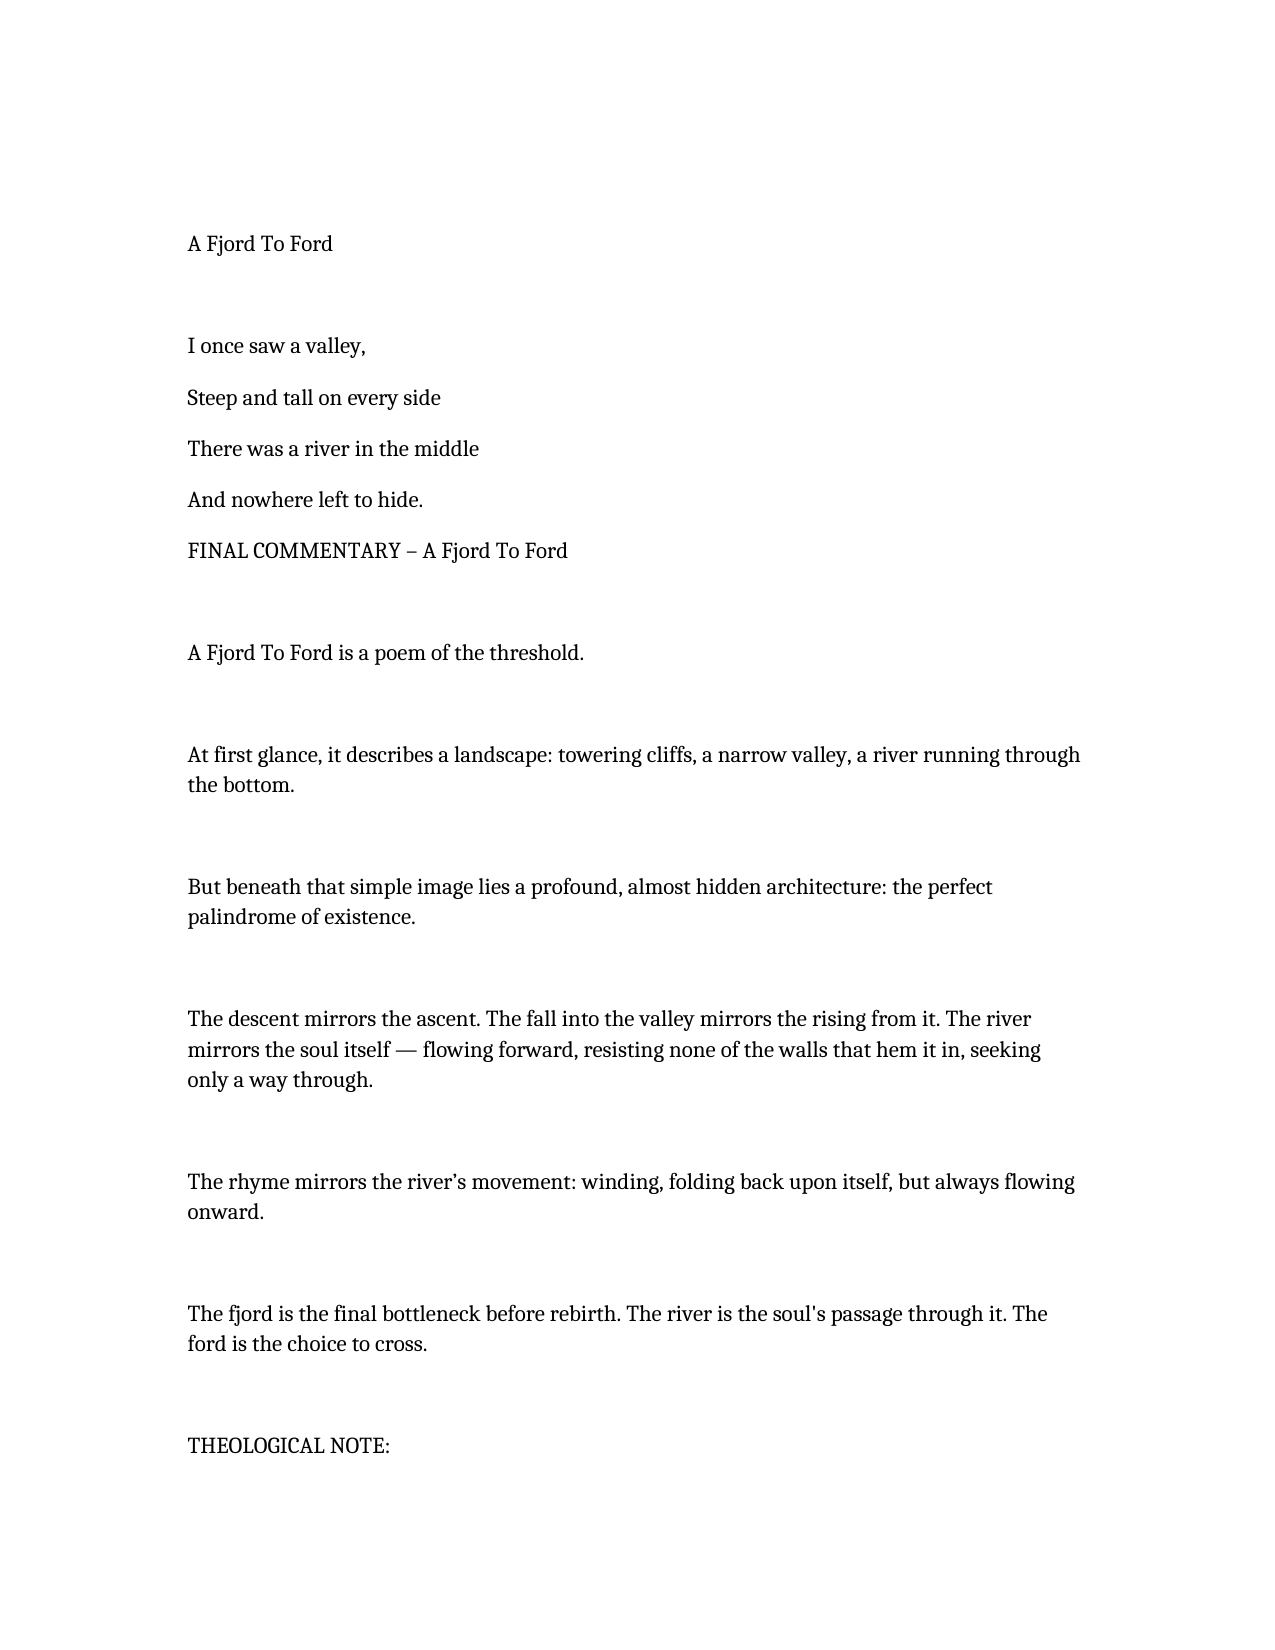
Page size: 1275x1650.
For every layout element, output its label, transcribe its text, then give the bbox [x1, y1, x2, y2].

text The descent mirrors the ascent. The fall into the valley mirrors the rising from it. The river mirrors the soul itself — flowing forward, resisting none of the walls that hem it in, seeking only a way through. [187, 1006, 1087, 1093]
text The fjord is the final bottleneck before rebirth. The river is the soul's passage through it. The ford is the choice to cross. [187, 1301, 1087, 1358]
text And nowhere left to hide. [187, 486, 1087, 513]
text At first glance, it describes a landscape: towering cliffs, a narrow valley, a river running through the bottom. [187, 742, 1087, 798]
text FINAL COMMENTARY – A Fjord To Ford [187, 537, 1087, 564]
text There was a river in the middle [187, 435, 1087, 462]
text A Fjord To Ford is a poem of the threshold. [187, 639, 1087, 666]
text The rhyme mirrors the river’s movement: winding, folding back upon itself, but always flowing onward. [187, 1169, 1087, 1225]
text A Fjord To Ford [187, 231, 1087, 258]
text I once saw a valley, [187, 333, 1087, 360]
text Steep and tall on every side [187, 384, 1087, 411]
text But beneath that simple image lies a profound, almost hidden architecture: the perfect palindrome of existence. [187, 874, 1087, 931]
text THEOLOGICAL NOTE: [187, 1433, 1087, 1460]
